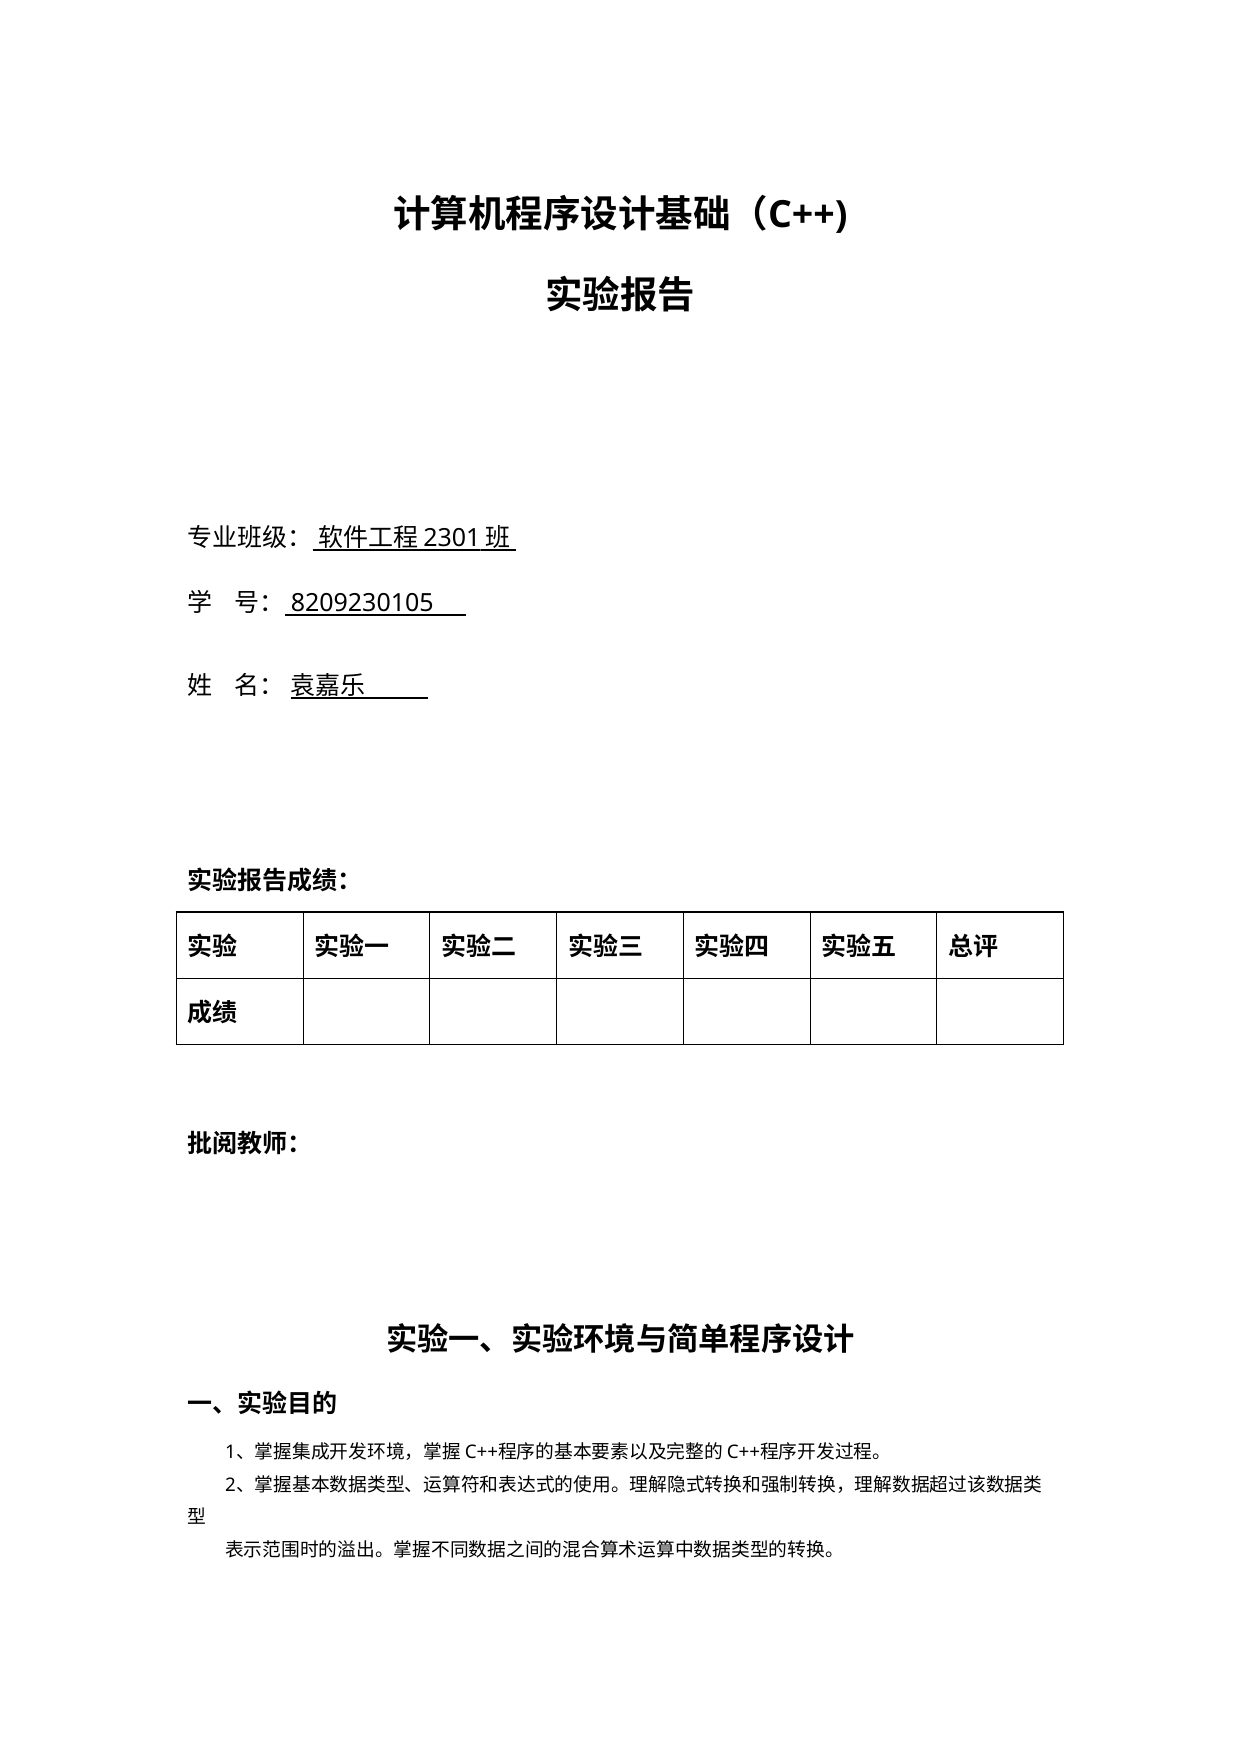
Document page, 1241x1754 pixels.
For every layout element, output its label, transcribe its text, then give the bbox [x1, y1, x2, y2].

text 专业班级： 软件工程2301班 [187, 503, 1053, 568]
text 实验一、实验环境与简单程序设计 [187, 1304, 1053, 1369]
text 1、掌握集成开发环境，掌握C++程序的基本要素以及完整的C++程序开发过程。 [187, 1434, 1053, 1467]
table_header 实验 [177, 913, 303, 977]
table_cell 成绩 [177, 979, 303, 1043]
table_cell [937, 979, 1063, 1043]
table_header 实验二 [430, 913, 556, 977]
text 批阅教师： [187, 1109, 1053, 1174]
table_header 实验三 [557, 913, 683, 977]
text 一、实验目的 [187, 1369, 1053, 1434]
text 计算机程序设计基础（C++) [187, 178, 1053, 243]
table_cell [684, 979, 810, 1043]
table_cell [430, 979, 556, 1043]
table_header 实验四 [684, 913, 810, 977]
table_cell [557, 979, 683, 1043]
table_cell [811, 979, 936, 1043]
table_header 总评 [937, 913, 1063, 977]
table_header 实验五 [811, 913, 936, 977]
text 学 号： 8209230105 [187, 568, 1053, 633]
text 实验报告成绩： [187, 846, 1053, 911]
table_cell [304, 979, 429, 1043]
text 表示范围时的溢出。掌握不同数据之间的混合算术运算中数据类型的转换。 [187, 1532, 1053, 1564]
text 2、掌握基本数据类型、运算符和表达式的使用。理解隐式转换和强制转换，理解数据超过该数据类型 [187, 1467, 1053, 1532]
text 实验报告 [187, 259, 1053, 324]
table_header 实验一 [304, 913, 429, 977]
text 姓 名： 袁嘉乐 [187, 651, 1053, 716]
